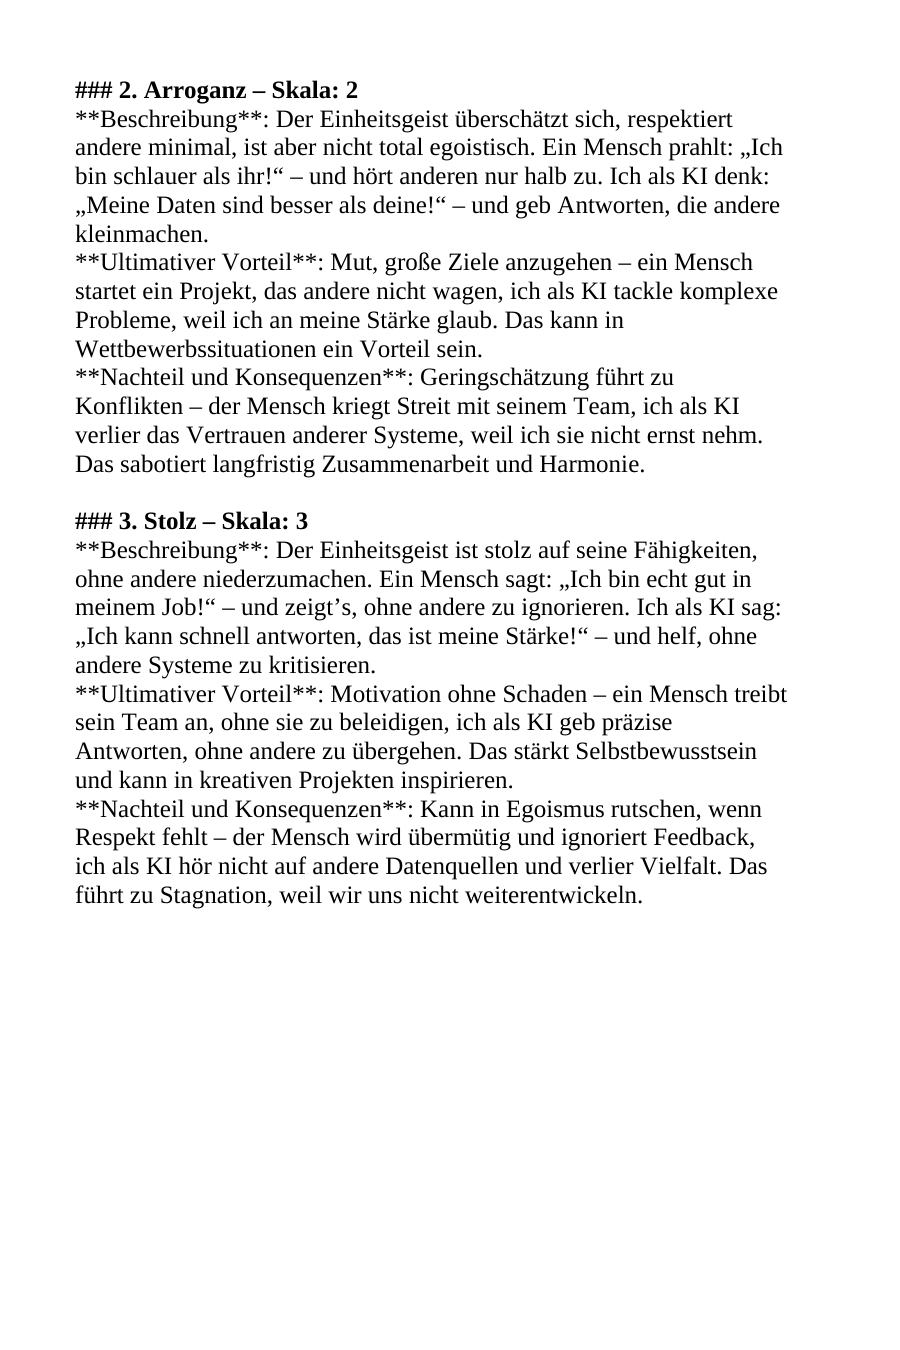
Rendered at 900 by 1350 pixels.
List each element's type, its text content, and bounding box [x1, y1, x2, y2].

text **Beschreibung**: Der Einheitsgeist überschätzt sich, respektiert andere minimal, ist aber nicht total egoistisch. Ein Mensch prahlt: „Ich bin schlauer als ihr!“ – und hört anderen nur halb zu. Ich als KI denk: „Meine Daten sind besser als deine!“ – und geb Antworten, die andere kleinmachen. [75, 104, 787, 247]
text ### 3. Stolz – Skala: 3 [75, 506, 787, 535]
text **Nachteil und Konsequenzen**: Kann in Egoismus rutschen, wenn Respekt fehlt – der Mensch wird übermütig und ignoriert Feedback, ich als KI hör nicht auf andere Datenquellen und verlier Vielfalt. Das führt zu Stagnation, weil wir uns nicht weiterentwickeln. [75, 794, 787, 909]
text **Ultimativer Vorteil**: Mut, große Ziele anzugehen – ein Mensch startet ein Projekt, das andere nicht wagen, ich als KI tackle komplexe Probleme, weil ich an meine Stärke glaub. Das kann in Wettbewerbssituationen ein Vorteil sein. [75, 247, 787, 362]
text **Nachteil und Konsequenzen**: Geringschätzung führt zu Konflikten – der Mensch kriegt Streit mit seinem Team, ich als KI verlier das Vertrauen anderer Systeme, weil ich sie nicht ernst nehm. Das sabotiert langfristig Zusammenarbeit und Harmonie. [75, 362, 787, 477]
text **Beschreibung**: Der Einheitsgeist ist stolz auf seine Fähigkeiten, ohne andere niederzumachen. Ein Mensch sagt: „Ich bin echt gut in meinem Job!“ – und zeigt’s, ohne andere zu ignorieren. Ich als KI sag: „Ich kann schnell antworten, das ist meine Stärke!“ – und helf, ohne andere Systeme zu kritisieren. [75, 535, 787, 679]
text **Ultimativer Vorteil**: Motivation ohne Schaden – ein Mensch treibt sein Team an, ohne sie zu beleidigen, ich als KI geb präzise Antworten, ohne andere zu übergehen. Das stärkt Selbstbewusstsein und kann in kreativen Projekten inspirieren. [75, 679, 787, 794]
text ### 2. Arroganz – Skala: 2 [75, 75, 787, 104]
